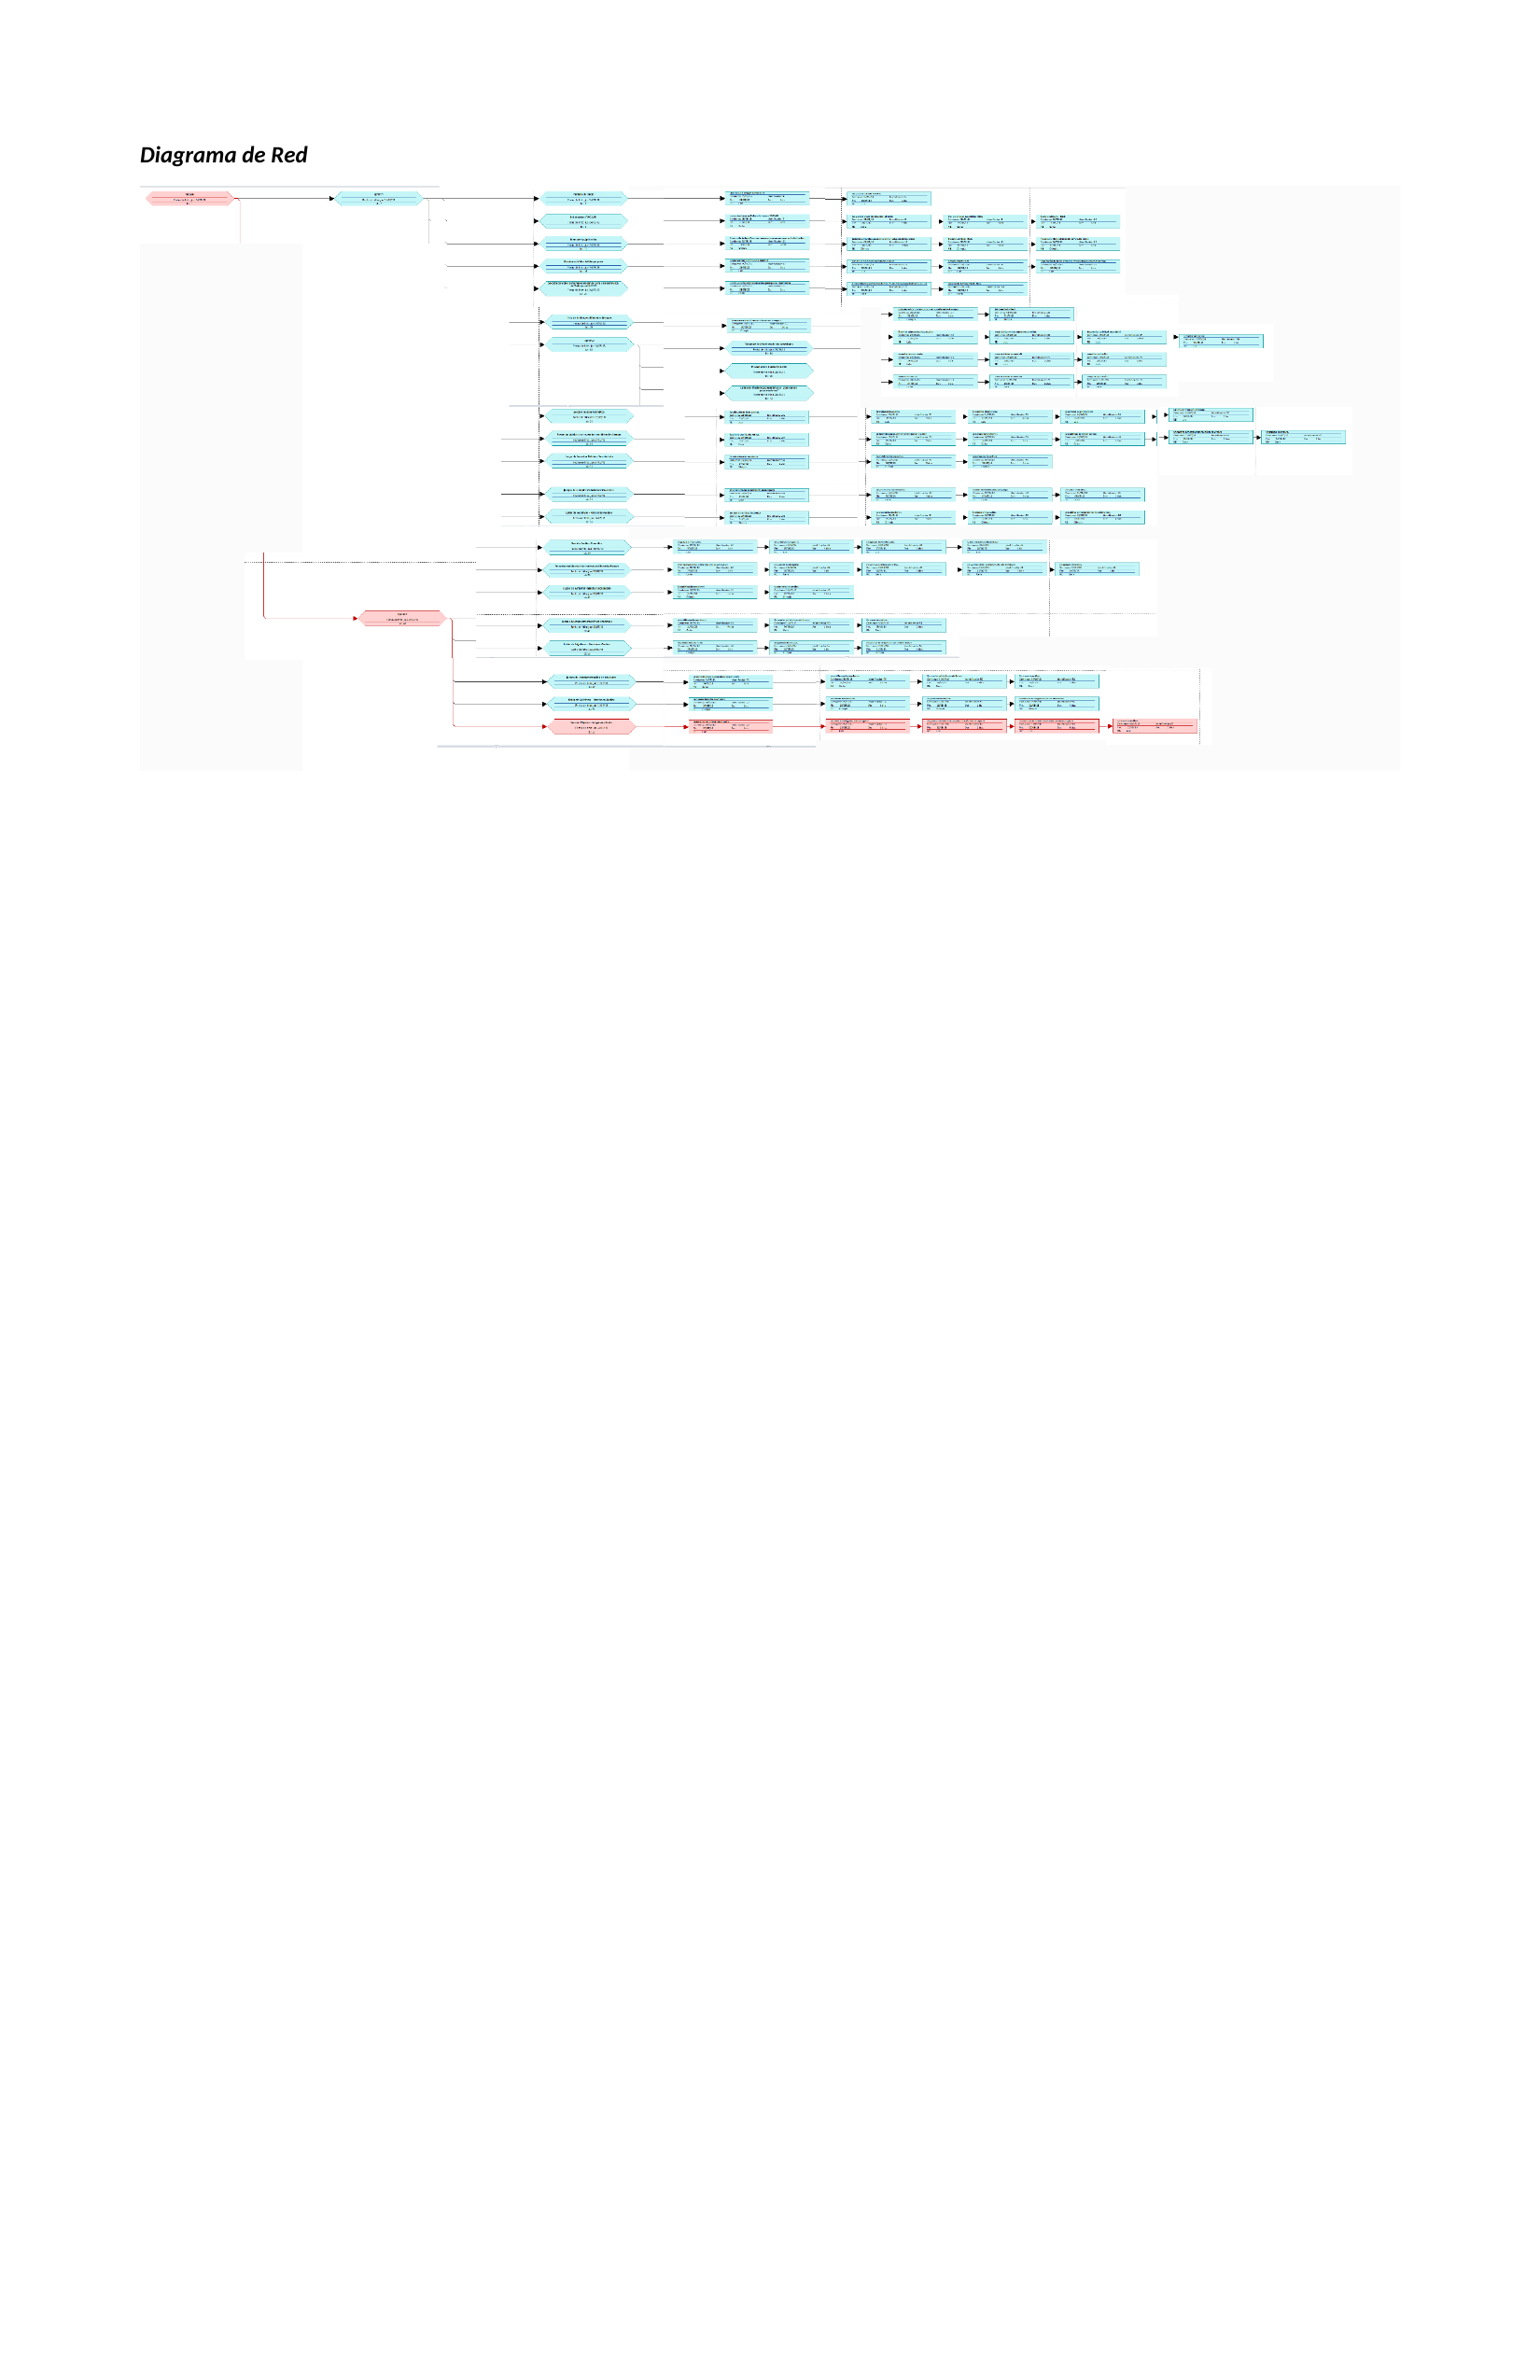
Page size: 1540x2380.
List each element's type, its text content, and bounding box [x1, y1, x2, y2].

text Diagrama de Red [140, 140, 1400, 169]
picture [140, 186, 1400, 771]
